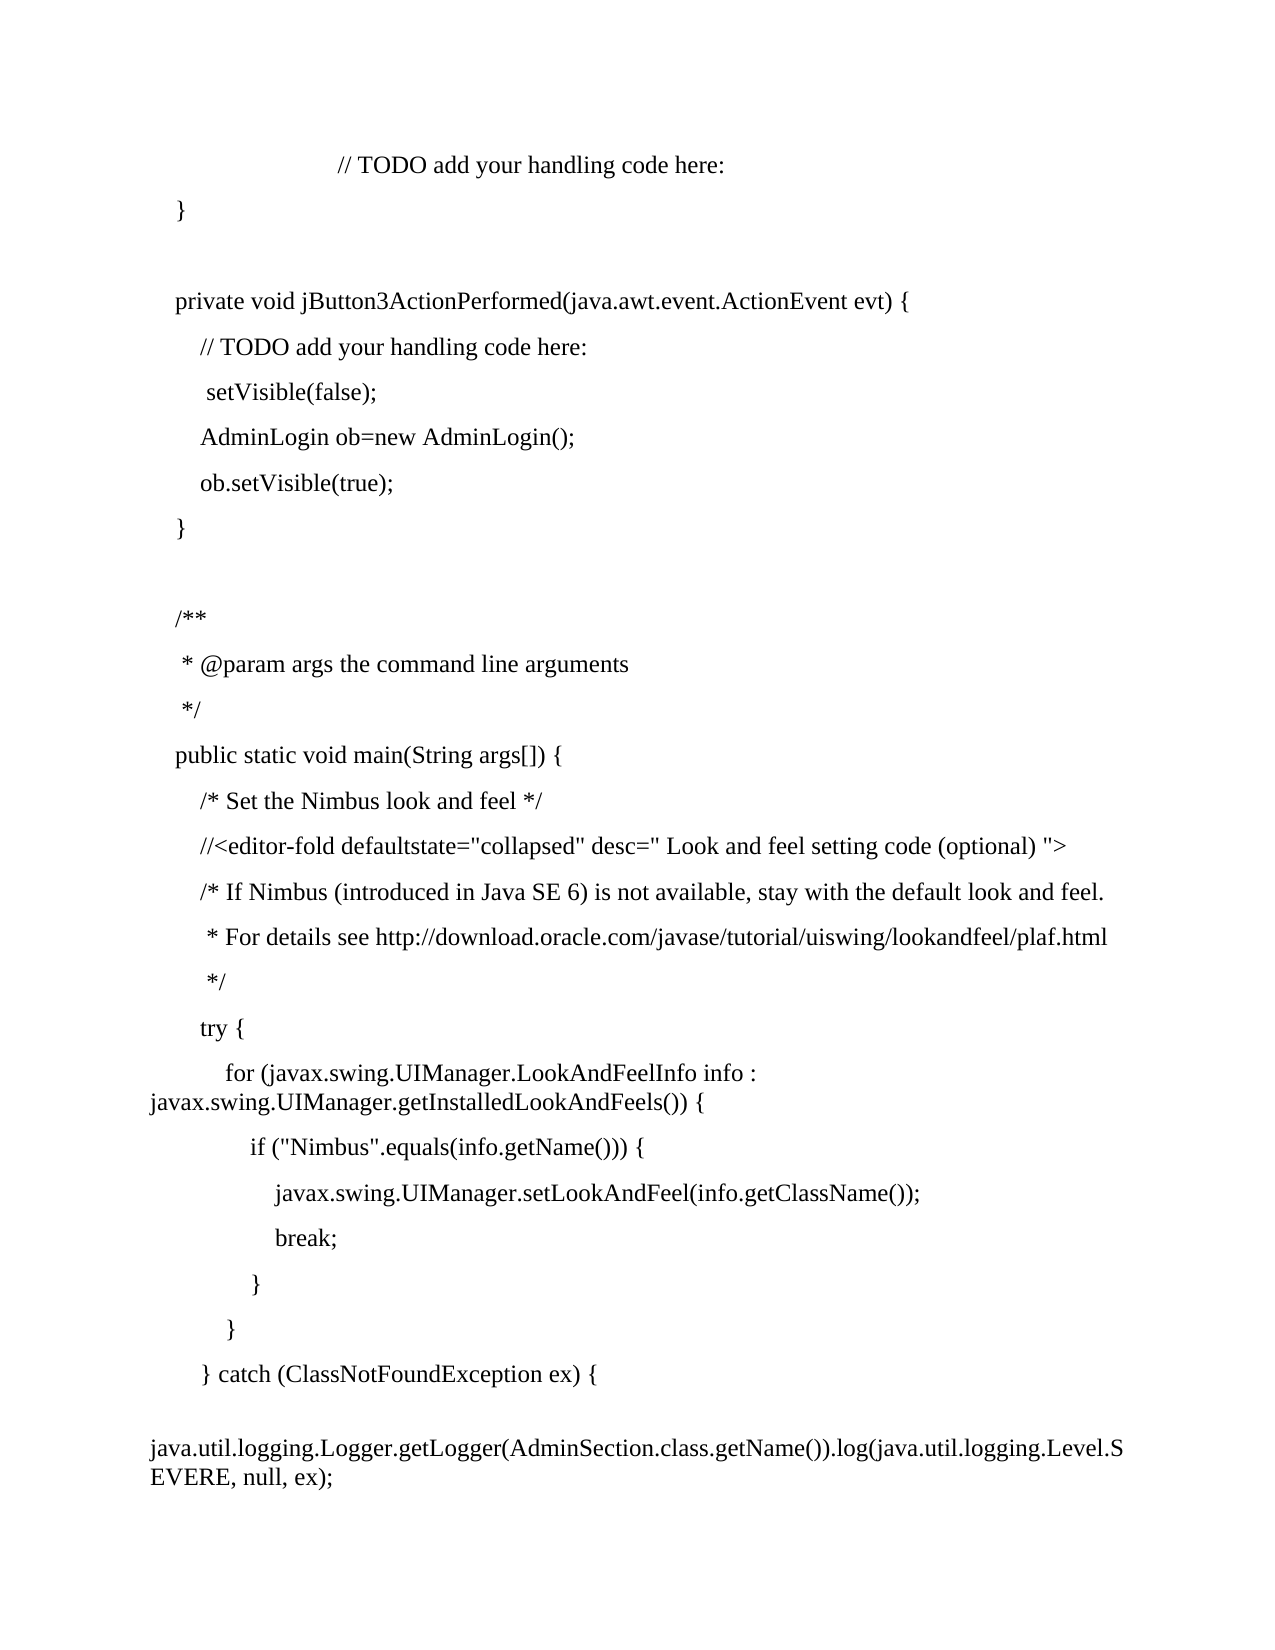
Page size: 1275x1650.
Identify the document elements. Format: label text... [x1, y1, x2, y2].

text } [150, 513, 1125, 542]
text AdminLogin ob=new AdminLogin(); [150, 422, 1125, 451]
text } [150, 195, 1125, 224]
text /** [150, 604, 1125, 633]
text * For details see http://download.oracle.com/javase/tutorial/uiswing/lookandfeel/plaf.html [150, 922, 1125, 951]
text } [150, 1314, 1125, 1343]
text /* Set the Nimbus look and feel */ [150, 786, 1125, 814]
text } catch (ClassNotFoundException ex) { [150, 1359, 1125, 1388]
text } [150, 1269, 1125, 1297]
text * @param args the command line arguments [150, 649, 1125, 678]
text // TODO add your handling code here: [150, 332, 1125, 360]
text //<editor-fold defaultstate="collapsed" desc=" Look and feel setting code (optional) "> [150, 831, 1125, 860]
text // TODO add your handling code here: [150, 150, 1125, 179]
text */ [150, 967, 1125, 996]
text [150, 1405, 1125, 1491]
text setVisible(false); [150, 377, 1125, 406]
text break; [150, 1223, 1125, 1252]
text ob.setVisible(true); [150, 468, 1125, 497]
text for (javax.swing.UIManager.LookAndFeelInfo info : javax.swing.UIManager.getInstalledLookAndFeels()) { [150, 1058, 1125, 1116]
text /* If Nimbus (introduced in Java SE 6) is not available, stay with the default look and feel. [150, 877, 1125, 905]
text */ [150, 695, 1125, 724]
text if ("Nimbus".equals(info.getName())) { [150, 1132, 1125, 1161]
text public static void main(String args[]) { [150, 740, 1125, 769]
text try { [150, 1013, 1125, 1042]
text javax.swing.UIManager.setLookAndFeel(info.getClassName()); [150, 1178, 1125, 1207]
text private void jButton3ActionPerformed(java.awt.event.ActionEvent evt) { [150, 286, 1125, 315]
